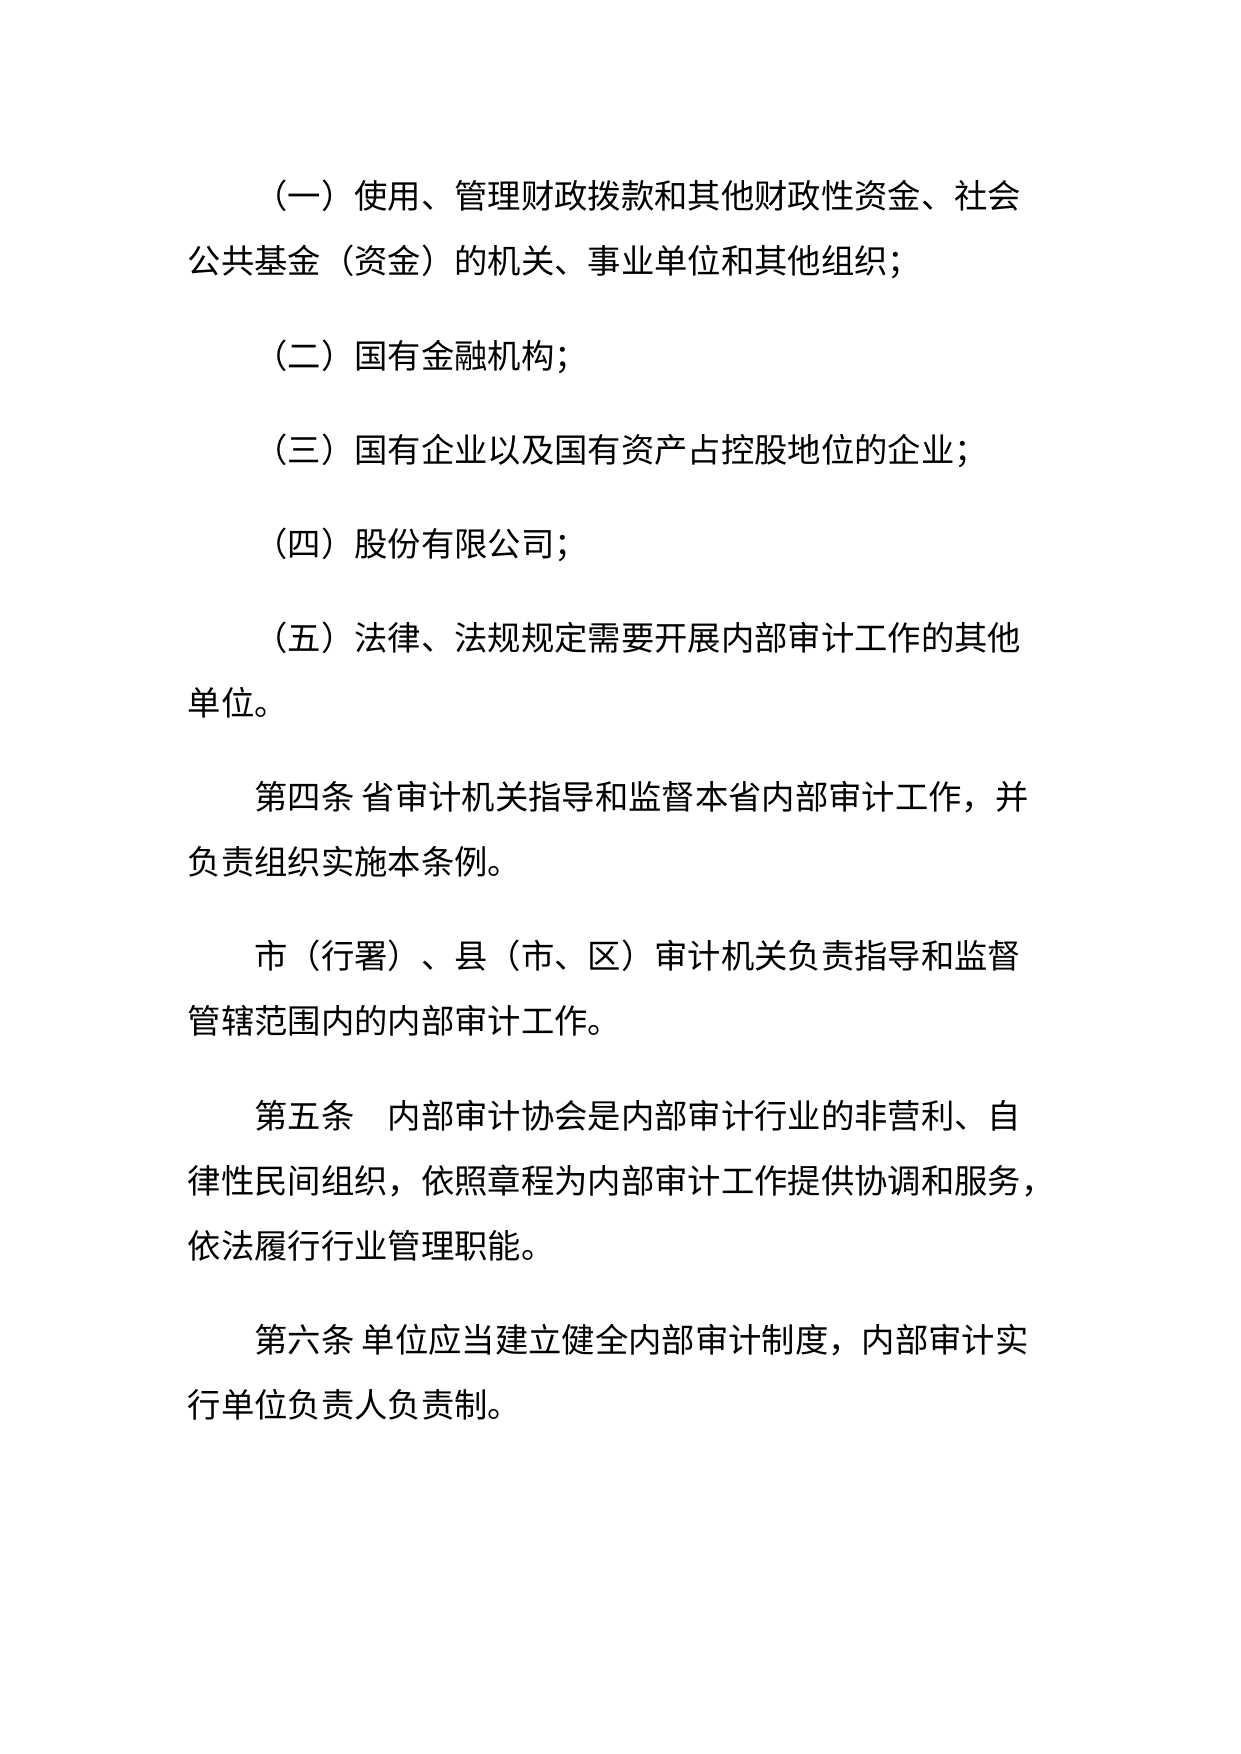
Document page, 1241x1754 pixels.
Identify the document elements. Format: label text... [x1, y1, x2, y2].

text （一）使用、管理财政拨款和其他财政性资金、社会公共基金（资金）的机关、事业单位和其他组织； [187, 162, 1053, 292]
text 第五条 内部审计协会是内部审计行业的非营利、自律性民间组织，依照章程为内部审计工作提供协调和服务，依法履行行业管理职能。 [187, 1081, 1053, 1276]
text （五）法律、法规规定需要开展内部审计工作的其他单位。 [187, 604, 1053, 734]
text （三）国有企业以及国有资产占控股地位的企业； [187, 415, 1053, 480]
text （二）国有金融机构； [187, 321, 1053, 386]
text 市（行署）、县（市、区）审计机关负责指导和监督管辖范围内的内部审计工作。 [187, 922, 1053, 1052]
text 第四条 省审计机关指导和监督本省内部审计工作，并负责组织实施本条例。 [187, 763, 1053, 893]
text 第六条 单位应当建立健全内部审计制度，内部审计实行单位负责人负责制。 [187, 1305, 1053, 1435]
text （四）股份有限公司； [187, 509, 1053, 574]
